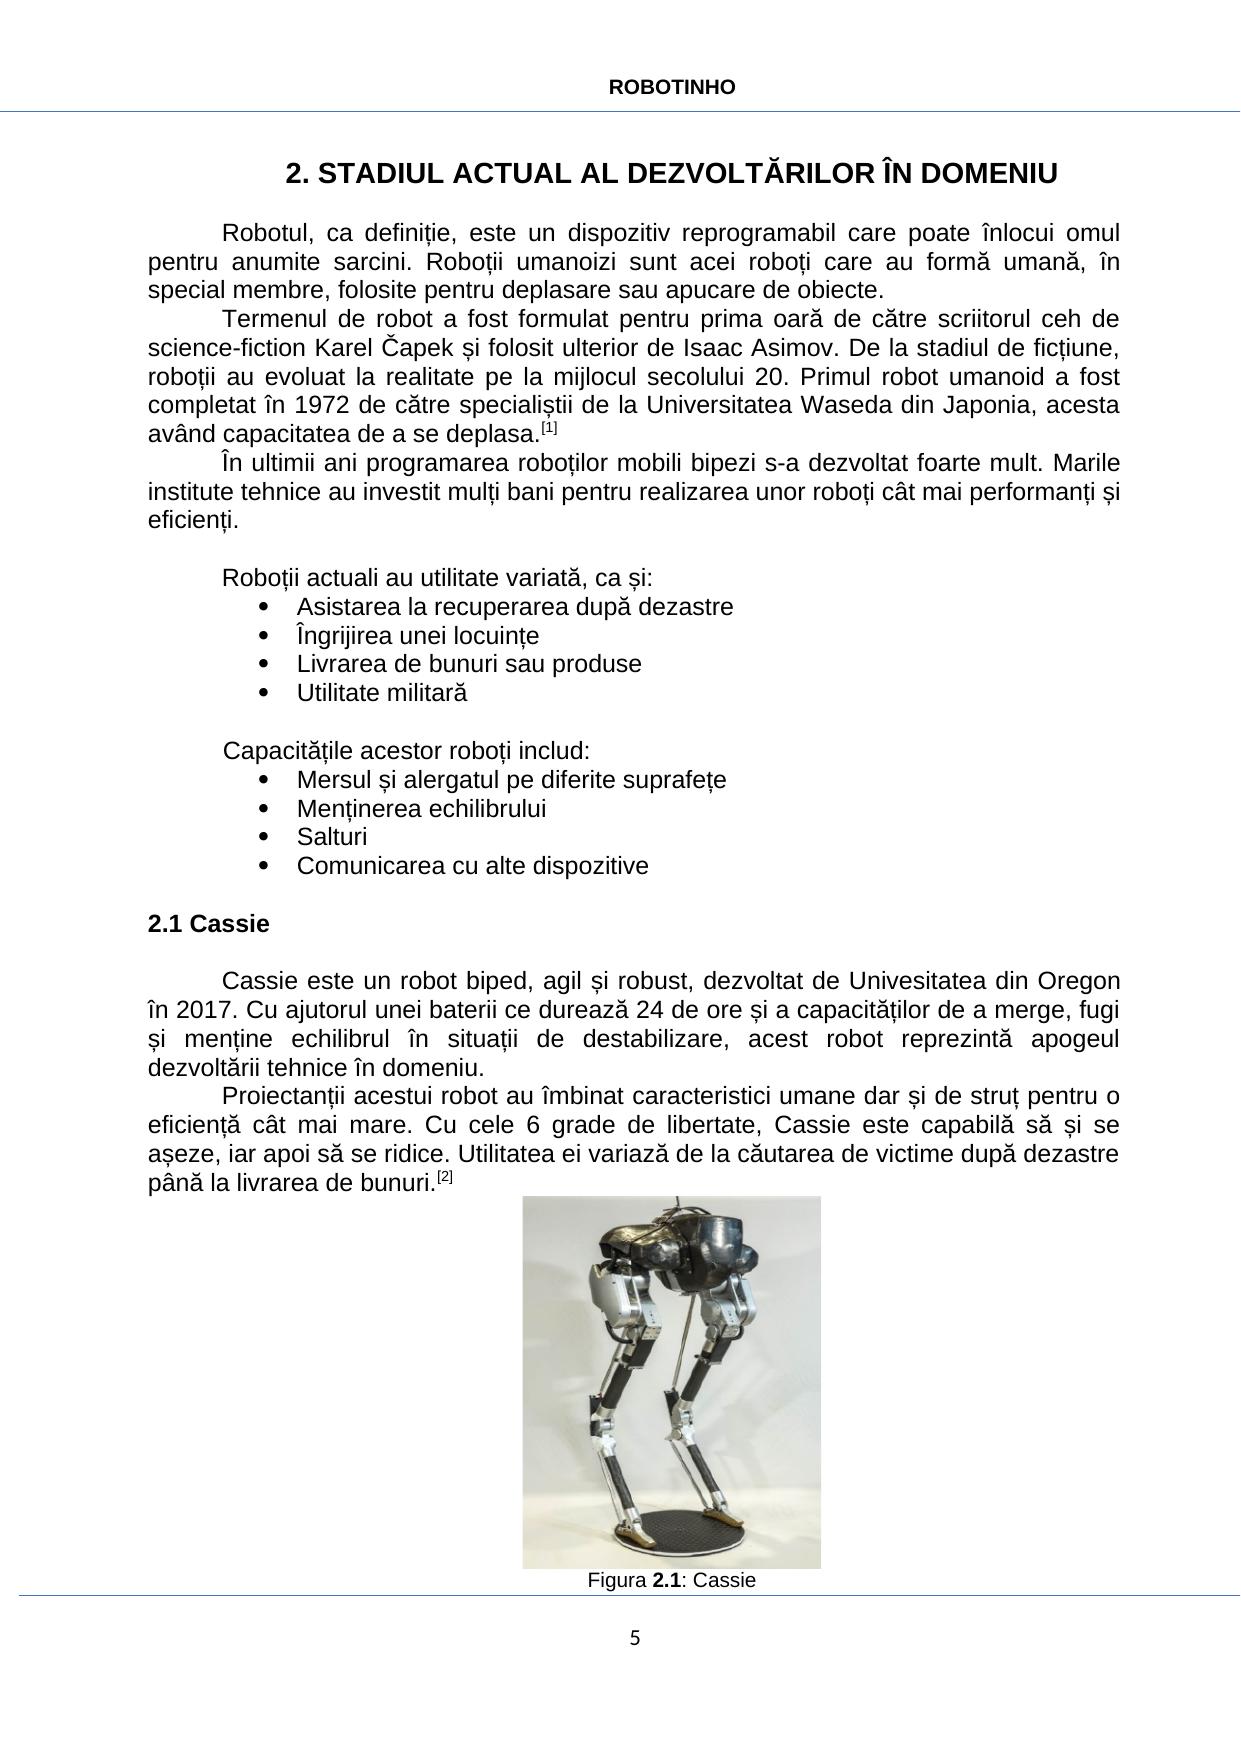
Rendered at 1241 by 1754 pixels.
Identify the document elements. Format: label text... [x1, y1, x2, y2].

text 2.1 Cassie [148, 909, 1122, 938]
text Proiectanții acestui robot au îmbinat caracteristici umane dar și de struț pentru o eficiență cât mai mare. Cu cele 6 grade de libertate, Cassie este capabilă să și se așeze, iar apoi să se ridice. Utilitatea ei variază de la căutarea de victime după dezastre până la livrarea de bunuri.[2] [148, 1081, 1122, 1196]
text Capacitățile acestor roboți includ: [148, 736, 1122, 765]
list Utilitate militară [259, 678, 1122, 707]
list Mersul și alergatul pe diferite suprafețe [259, 765, 1122, 793]
list Salturi [259, 822, 1122, 851]
list Comunicarea cu alte dispozitive [259, 851, 1122, 880]
list Menținerea echilibrului [259, 793, 1122, 822]
text Cassie este un robot biped, agil și robust, dezvoltat de Univesitatea din Oregon în 2017. Cu ajutorul unei baterii ce durează 24 de ore și a capacităților de a merge, fugi și menține echilibrul în situații de destabilizare, acest robot reprezintă apogeul dezvoltării tehnice în domeniu. [148, 966, 1122, 1081]
text Figura 2.1: Cassie [148, 1568, 1122, 1592]
text Robotul, ca definiție, este un dispozitiv reprogramabil care poate înlocui omul pentru anumite sarcini. Roboții umanoizi sunt acei roboți care au formă umană, în special membre, folosite pentru deplasare sau apucare de obiecte. [148, 218, 1122, 304]
list Asistarea la recuperarea după dezastre [259, 592, 1122, 621]
text Roboții actuali au utilitate variată, ca și: [148, 563, 1122, 592]
text 2. STADIUL ACTUAL AL DEZVOLTĂRILOR ÎN DOMENIU [148, 156, 1122, 189]
text În ultimii ani programarea roboților mobili bipezi s-a dezvoltat foarte mult. Marile institute tehnice au investit mulți bani pentru realizarea unor roboți cât mai performanți și eficienți. [148, 448, 1122, 534]
picture [522, 1196, 822, 1569]
text Termenul de robot a fost formulat pentru prima oară de către scriitorul ceh de science-fiction Karel Čapek și folosit ulterior de Isaac Asimov. De la stadiul de ficțiune, roboții au evoluat la realitate pe la mijlocul secolului 20. Primul robot umanoid a fost completat în 1972 de către specialiștii de la Universitatea Waseda din Japonia, acesta având capacitatea de a se deplasa.[1] [148, 304, 1122, 448]
list Îngrijirea unei locuințe [259, 621, 1122, 649]
list Livrarea de bunuri sau produse [259, 649, 1122, 678]
